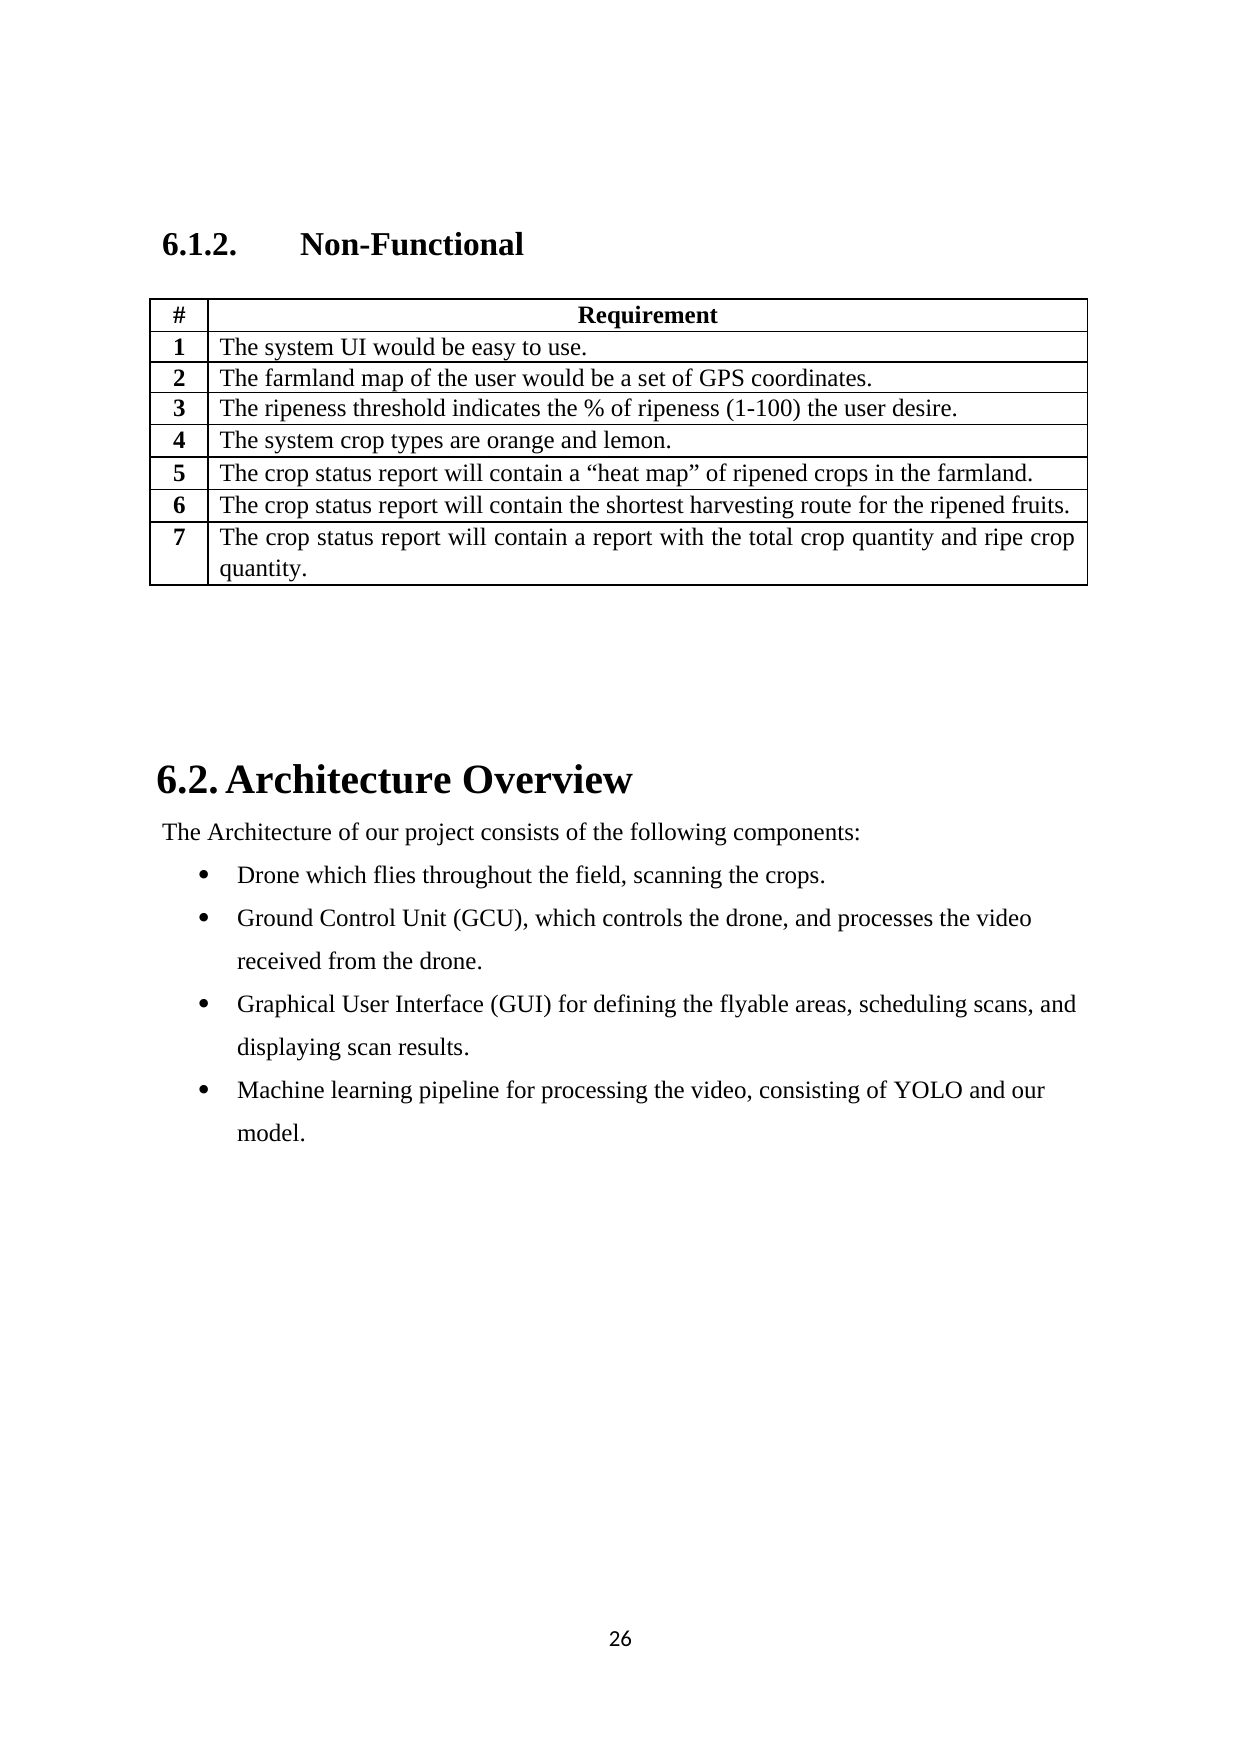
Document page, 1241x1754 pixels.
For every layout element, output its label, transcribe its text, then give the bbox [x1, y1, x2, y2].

table_cell The crop status report will contain a report with the total crop quantity and ripe crop quantity. [209, 523, 1087, 584]
table_cell The system UI would be easy to use. [209, 332, 1087, 361]
table_cell 4 [151, 425, 207, 456]
table_cell 7 [151, 523, 207, 584]
table_header Requirement [209, 300, 1087, 331]
table_cell The crop status report will contain a “heat map” of ripened crops in the farmland. [209, 458, 1087, 488]
table_cell The crop status report will contain the shortest harvesting route for the ripened fruits. [209, 490, 1087, 521]
table_header # [151, 300, 207, 331]
table_cell The ripeness threshold indicates the % of ripeness (1-100) the user desire. [209, 393, 1087, 424]
list Graphical User Interface (GUI) for defining the flyable areas, scheduling scans, and displaying scan results. [199, 989, 1090, 1061]
list Architecture Overview The Architecture of our project consists of the following components: [156, 754, 1090, 845]
table_cell The farmland map of the user would be a set of GPS coordinates. [209, 363, 1087, 391]
table_cell 3 [151, 393, 207, 424]
list Drone which flies throughout the field, scanning the crops. [199, 860, 1090, 888]
table_cell 2 [151, 363, 207, 391]
table_cell 1 [151, 332, 207, 361]
table_cell 5 [151, 458, 207, 488]
list Ground Control Unit (GCU), which controls the drone, and processes the video received from the drone. [199, 903, 1090, 975]
list Non-Functional [162, 224, 1090, 262]
table_cell 6 [151, 490, 207, 521]
list Machine learning pipeline for processing the video, consisting of YOLO and our model. [199, 1075, 1090, 1147]
table_cell The system crop types are orange and lemon. [209, 425, 1087, 456]
